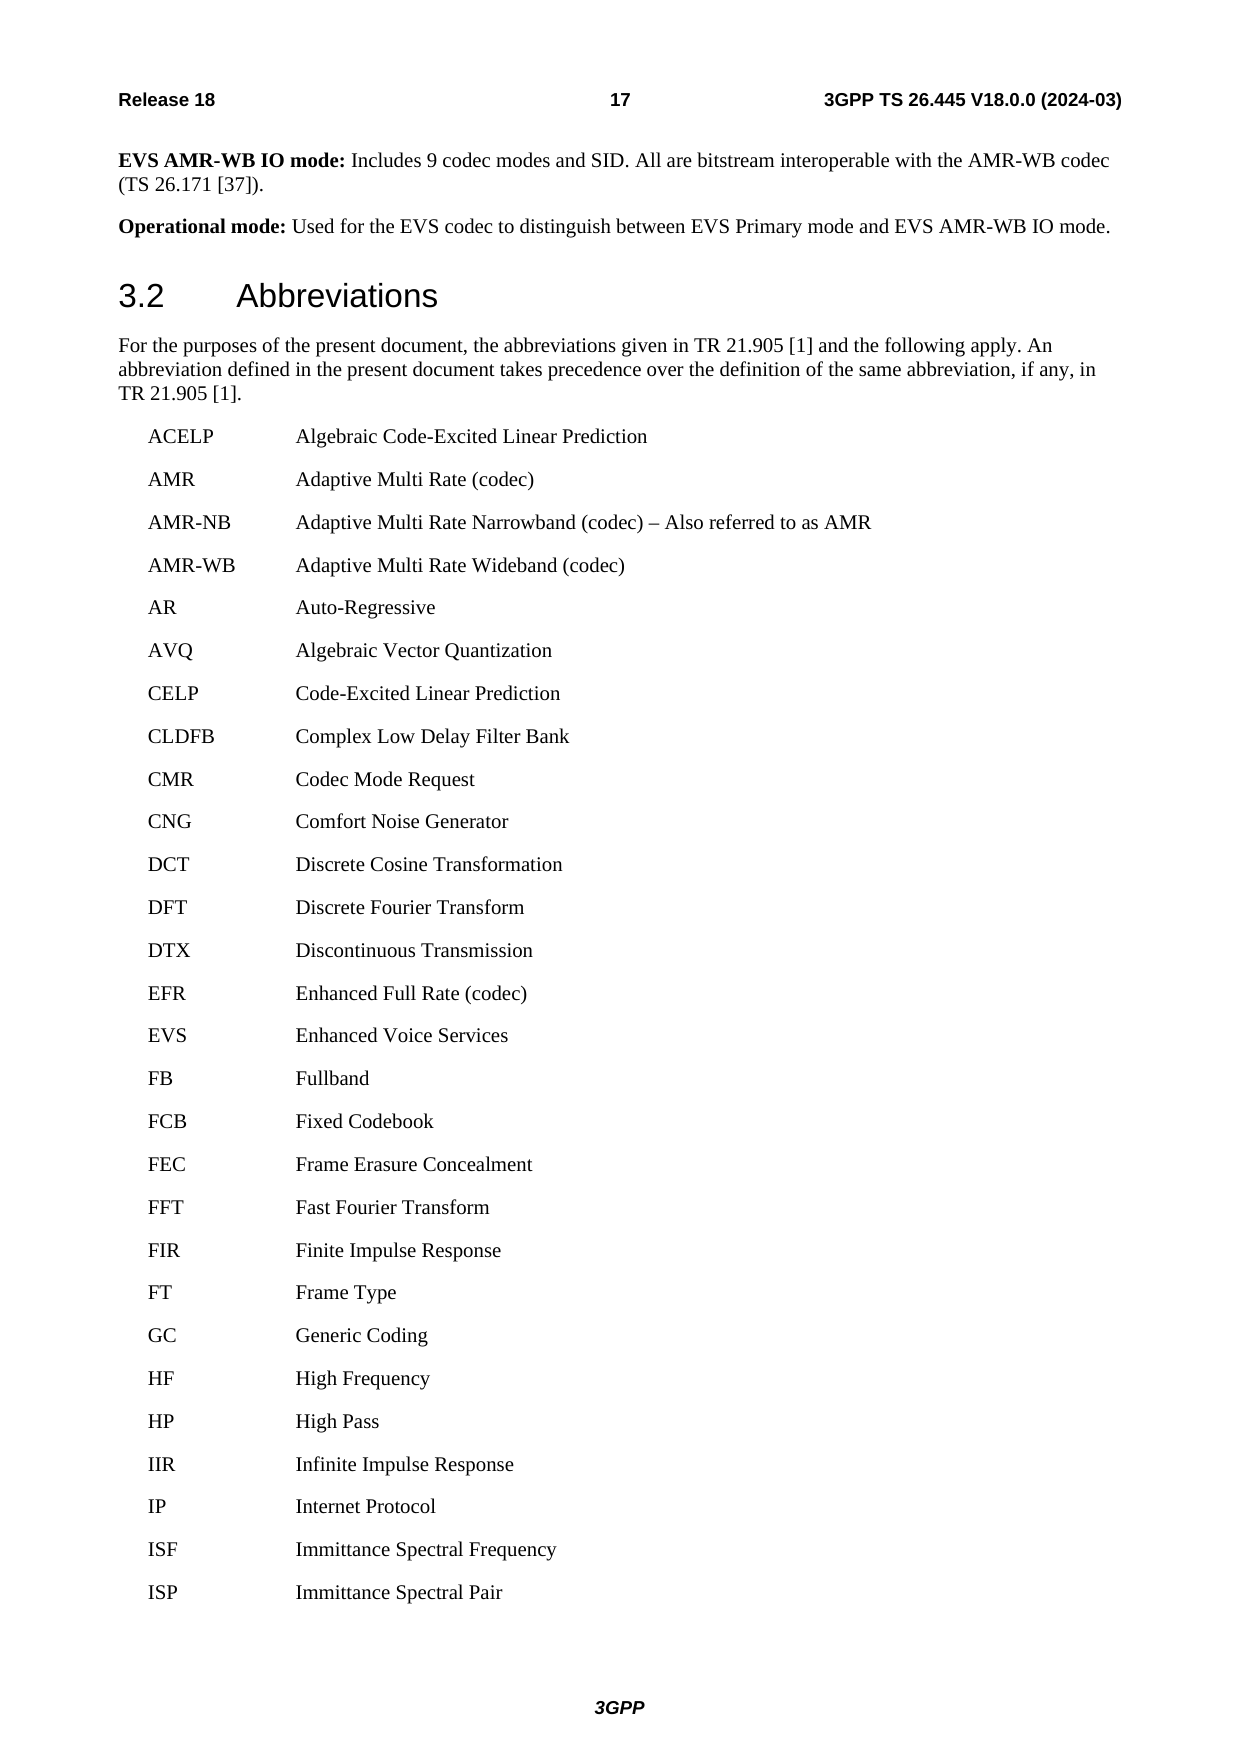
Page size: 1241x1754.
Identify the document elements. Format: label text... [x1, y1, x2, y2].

text AVQ Algebraic Vector Quantization [148, 638, 1122, 662]
text ACELP Algebraic Code-Excited Linear Prediction [148, 424, 1122, 448]
text DTX Discontinuous Transmission [148, 938, 1122, 962]
text DFT Discrete Fourier Transform [148, 895, 1122, 919]
text IIR Infinite Impulse Response [148, 1452, 1122, 1476]
text FFT Fast Fourier Transform [148, 1195, 1122, 1219]
text AMR-NB Adaptive Multi Rate Narrowband (codec) – Also referred to as AMR [148, 510, 1122, 534]
text Operational mode: Used for the EVS codec to distinguish between EVS Primary mode and EVS AMR-WB IO mode. [118, 214, 1122, 238]
subtitle 3.2 Abbreviations [118, 276, 1122, 314]
text CELP Code-Excited Linear Prediction [148, 681, 1122, 705]
text AR Auto-Regressive [148, 595, 1122, 619]
text AMR-WB Adaptive Multi Rate Wideband (codec) [148, 552, 1122, 577]
text ISF Immittance Spectral Frequency [148, 1537, 1122, 1561]
text HF High Frequency [148, 1366, 1122, 1390]
text EFR Enhanced Full Rate (codec) [148, 981, 1122, 1005]
text FCB Fixed Codebook [148, 1109, 1122, 1133]
text EVS AMR-WB IO mode: Includes 9 codec modes and SID. All are bitstream interoperable with the AMR-WB codec (TS 26.171 ‎[37‎]). [118, 147, 1122, 196]
text IP Internet Protocol [148, 1494, 1122, 1518]
text FIR Finite Impulse Response [148, 1237, 1122, 1262]
text EVS Enhanced Voice Services [148, 1023, 1122, 1047]
text CLDFB Complex Low Delay Filter Bank [148, 724, 1122, 748]
text AMR Adaptive Multi Rate (codec) [148, 467, 1122, 491]
text FB Fullband [148, 1066, 1122, 1090]
text For the purposes of the present document, the abbreviations given in TR 21.905 [1] and the following apply. An abbreviation defined in the present document takes precedence over the definition of the same abbreviation, if any, in TR 21.905 [1]. [118, 333, 1122, 405]
text FT Frame Type [148, 1280, 1122, 1304]
text FEC Frame Erasure Concealment [148, 1152, 1122, 1176]
text CNG Comfort Noise Generator [148, 809, 1122, 833]
text GC Generic Coding [148, 1323, 1122, 1347]
text DCT Discrete Cosine Transformation [148, 852, 1122, 876]
text CMR Codec Mode Request [148, 767, 1122, 791]
text ISP Immittance Spectral Pair [148, 1580, 1122, 1604]
text HP High Pass [148, 1409, 1122, 1433]
